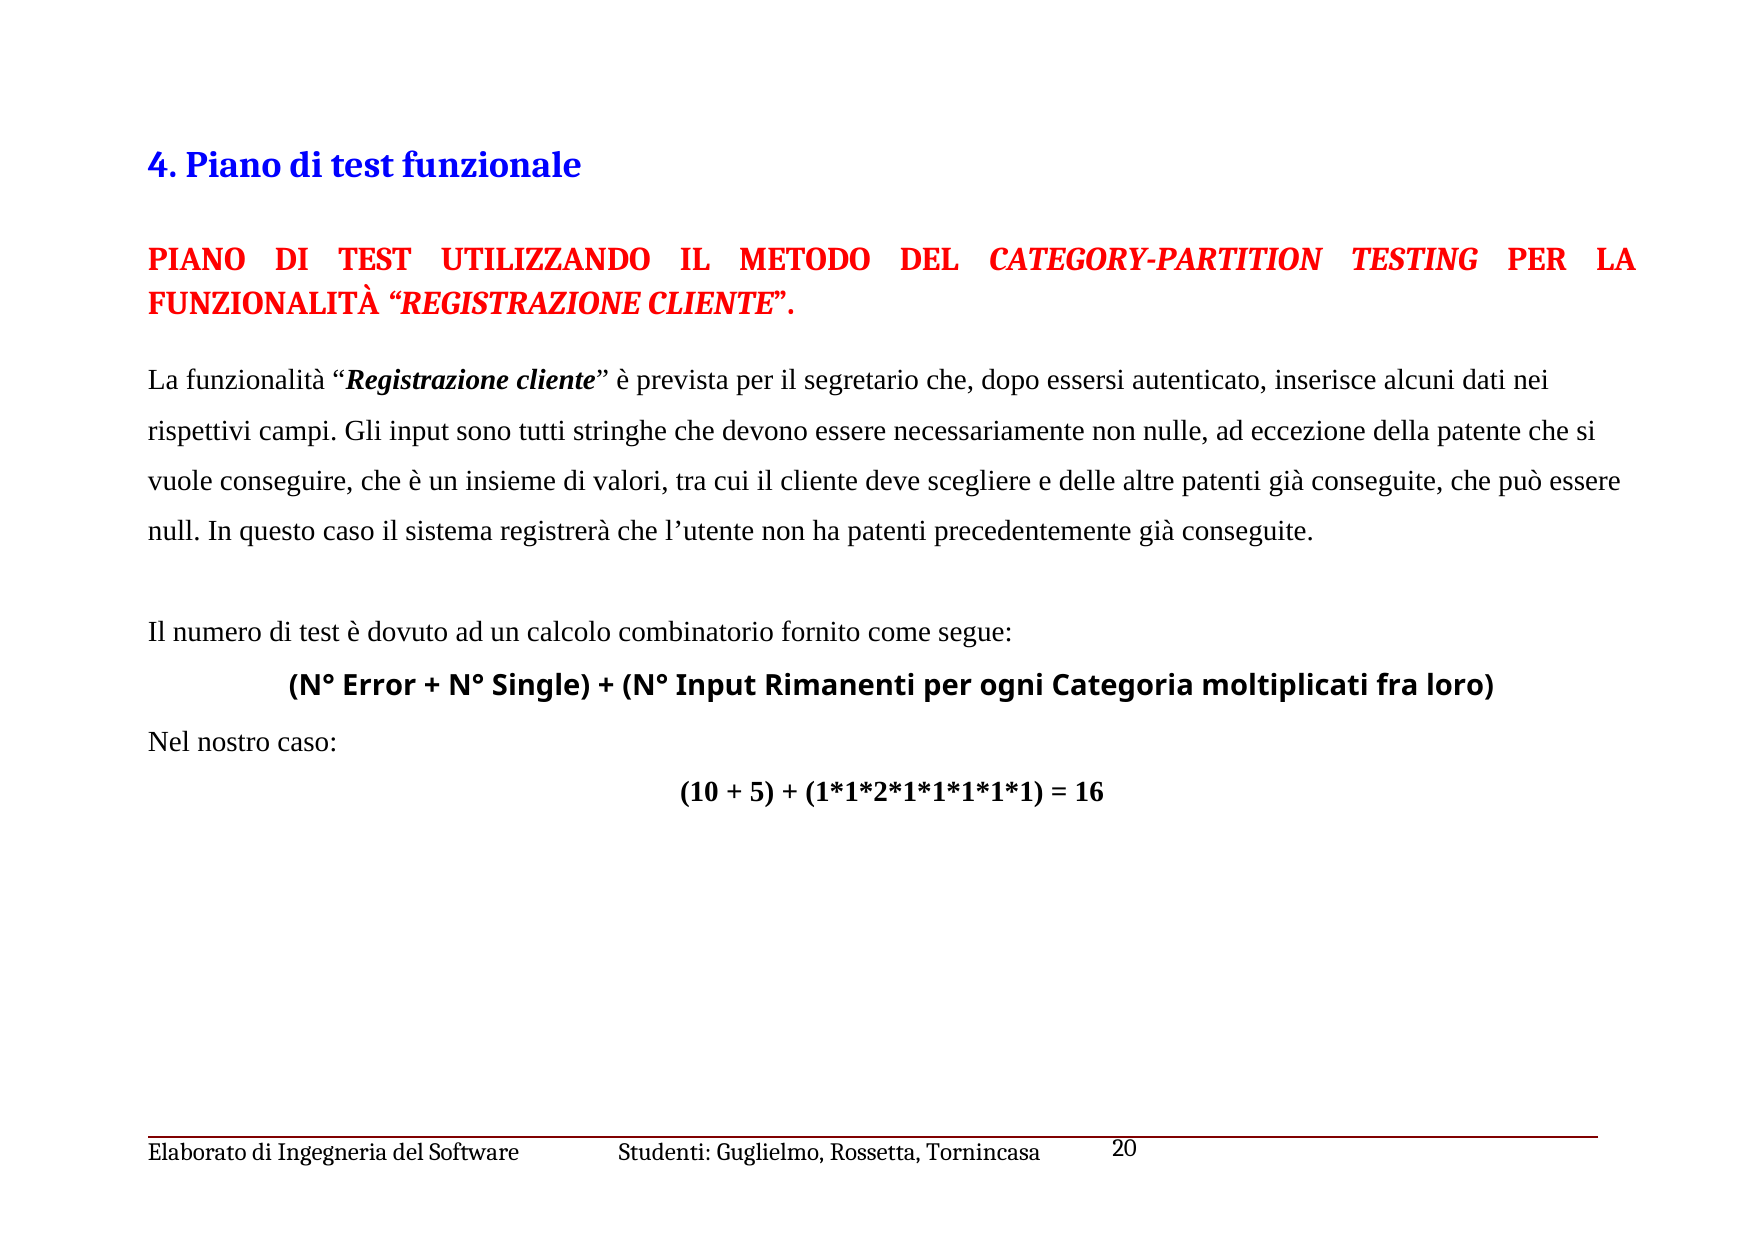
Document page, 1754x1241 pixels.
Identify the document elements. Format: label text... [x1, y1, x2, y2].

subtitle Piano di test funzionale [148, 144, 1636, 187]
text Nel nostro caso: [148, 724, 1636, 757]
text La funzionalità “Registrazione cliente” è prevista per il segretario che, dopo essersi autenticato, inserisce alcuni dati nei rispettivi campi. Gli input sono tutti stringhe che devono essere necessariamente non nulle, ad eccezione della patente che si vuole conseguire, che è un insieme di valori, tra cui il cliente deve scegliere e delle altre patenti già conseguite, che può essere null. In questo caso il sistema registrerà che l’utente non ha patenti precedentemente già conseguite. [148, 362, 1636, 547]
text PIANO DI TEST UTILIZZANDO IL METODO DEL CATEGORY-PARTITION TESTING PER LA FUNZIONALITÀ “REGISTRAZIONE CLIENTE”. [148, 241, 1636, 323]
text (10 + 5) + (1*1*2*1*1*1*1*1) = 16 [148, 774, 1636, 808]
text (N° Error + N° Single) + (N° Input Rimanenti per ogni Categoria moltiplicati fra loro) [148, 664, 1636, 704]
text Il numero di test è dovuto ad un calcolo combinatorio fornito come segue: [148, 614, 1636, 647]
